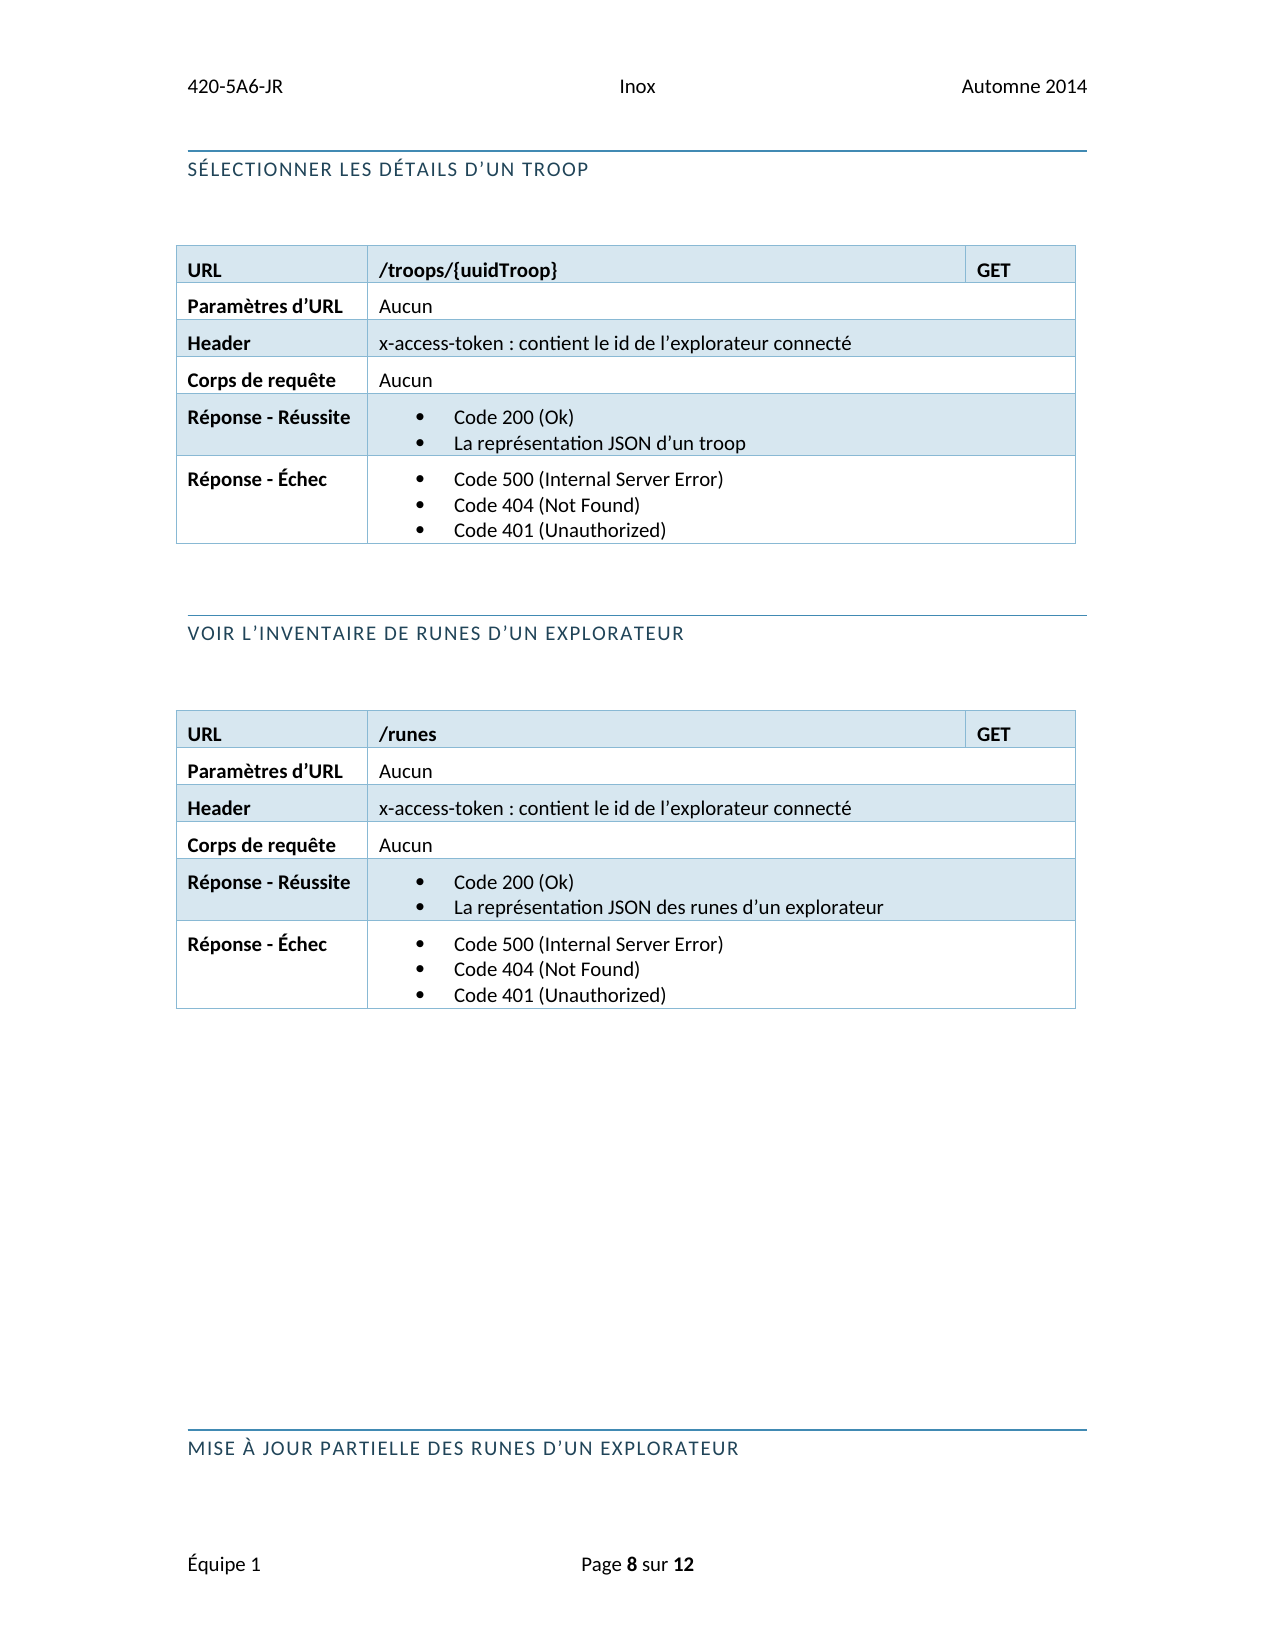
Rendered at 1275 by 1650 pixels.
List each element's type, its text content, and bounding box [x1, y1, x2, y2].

table_cell Code 200 (Ok) La représentation JSON d’un troop [368, 394, 1075, 455]
table_cell Réponse - Échec [177, 921, 367, 1007]
table_cell Paramètres d’URL [177, 748, 367, 784]
table_cell Réponse - Réussite [177, 859, 367, 920]
table_cell Code 500 (Internal Server Error) Code 404 (Not Found) Code 401 (Unauthorized) [368, 456, 1075, 543]
table_header /runes [368, 711, 965, 747]
table_cell Paramètres d’URL [177, 283, 367, 319]
table_cell Code 200 (Ok) La représentation JSON des runes d’un explorateur [368, 859, 1075, 920]
table_cell x-access-token : contient le id de l’explorateur connecté [368, 785, 1075, 821]
table_cell Aucun [368, 822, 1075, 857]
table_cell Header [177, 785, 367, 821]
table_cell Aucun [368, 748, 1075, 784]
table_cell Réponse - Réussite [177, 394, 367, 455]
subtitle Sélectionner les détails d’un troop [187, 151, 1087, 181]
table_header /troops/{uuidTroop} [368, 246, 965, 282]
table_cell Aucun [368, 283, 1075, 319]
table_header GET [966, 246, 1075, 282]
subtitle Voir l’inventaire de runes d’un explorateur [187, 616, 1087, 646]
table_cell x-access-token : contient le id de l’explorateur connecté [368, 320, 1075, 356]
table_header GET [966, 711, 1075, 747]
table_cell Header [177, 320, 367, 356]
table_cell Corps de requête [177, 822, 367, 857]
table_cell Aucun [368, 357, 1075, 393]
subtitle Mise à jour partielle des runes d’un explorateur [187, 1430, 1087, 1461]
table_header URL [177, 711, 367, 747]
table_cell Réponse - Échec [177, 456, 367, 543]
table_cell Corps de requête [177, 357, 367, 393]
table_cell Code 500 (Internal Server Error) Code 404 (Not Found) Code 401 (Unauthorized) [368, 921, 1075, 1007]
table_header URL [177, 246, 367, 282]
